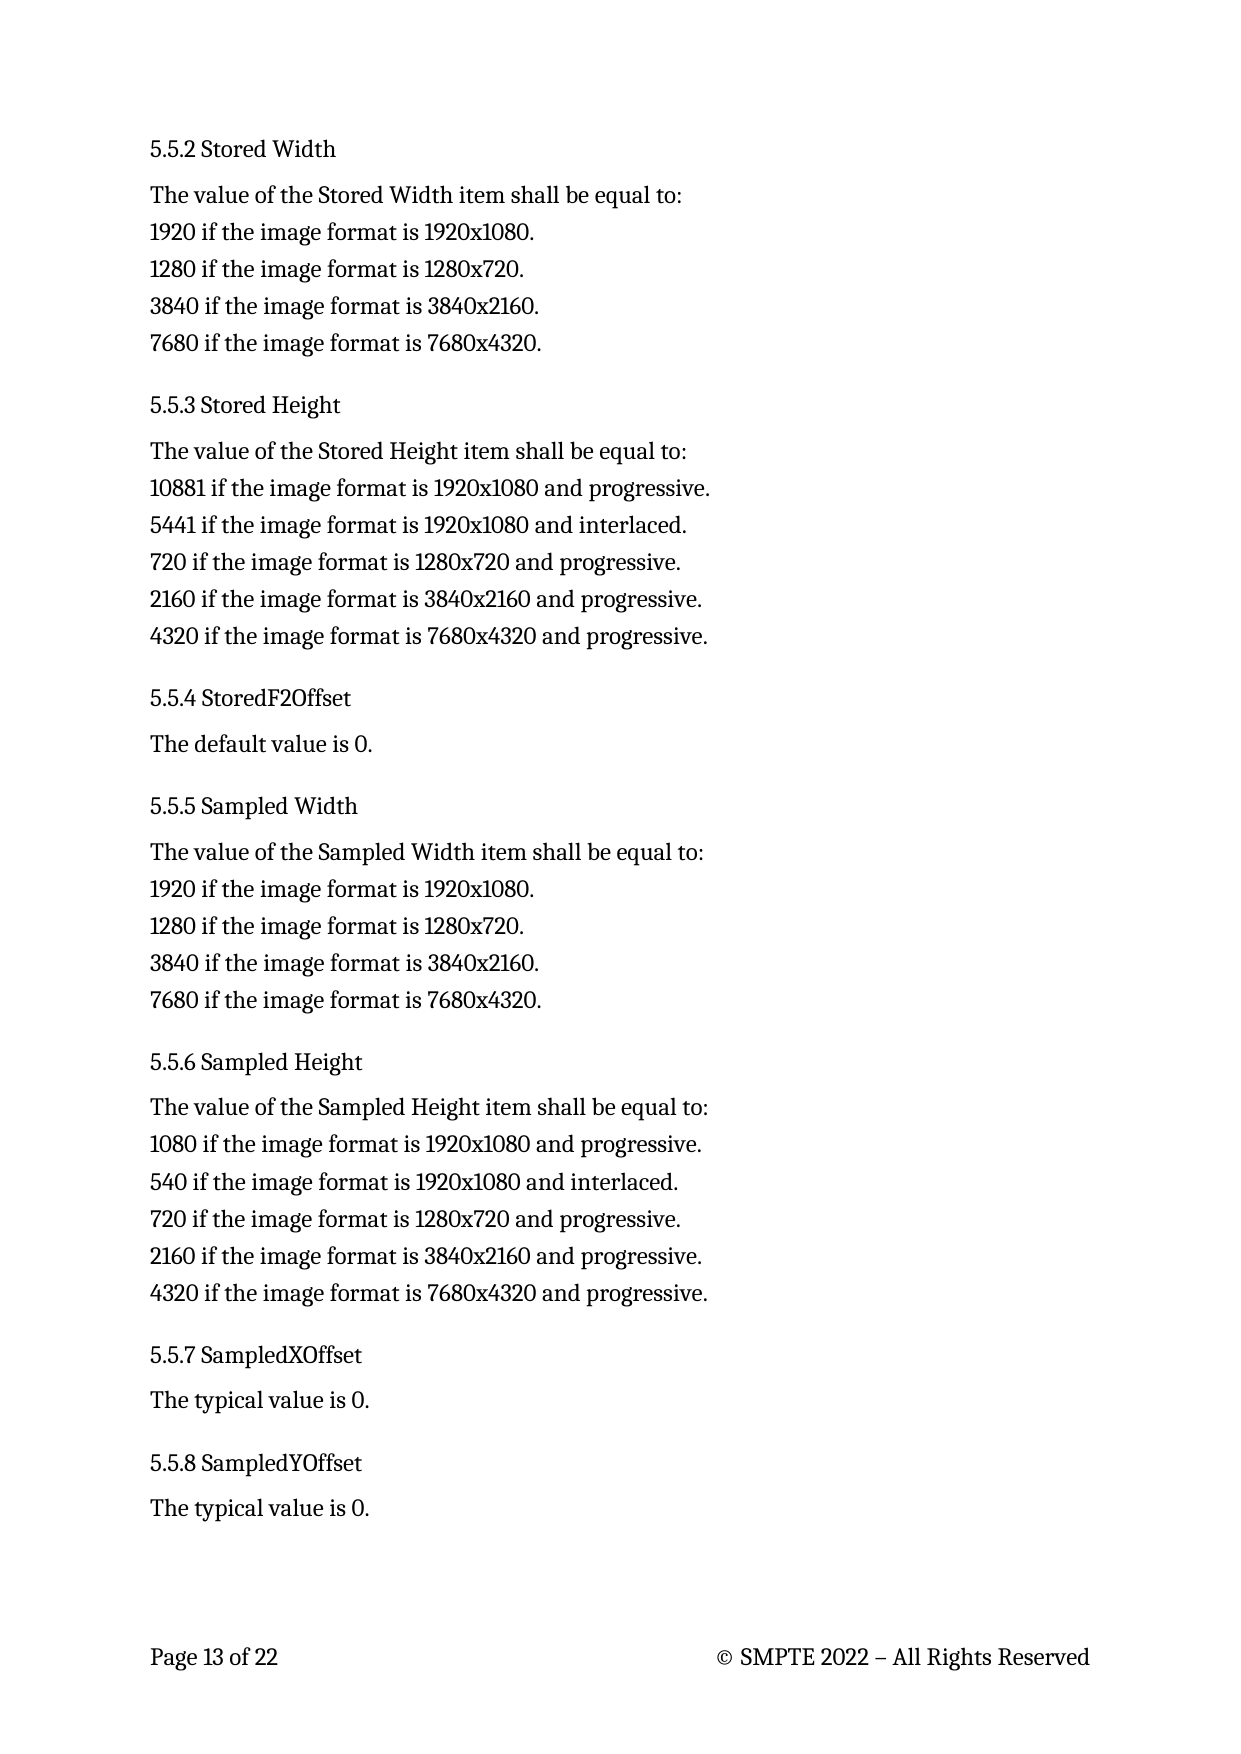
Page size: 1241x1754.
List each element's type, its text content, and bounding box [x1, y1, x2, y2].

subtitle 5.5.5 Sampled Width [150, 792, 1090, 821]
subtitle 5.5.6 Sampled Height [150, 1048, 1090, 1077]
subtitle 5.5.2 Stored Width [150, 135, 1090, 164]
subtitle 5.5.8 SampledYOffset [150, 1448, 1090, 1477]
subtitle 5.5.3 Stored Height [150, 391, 1090, 420]
subtitle 5.5.4 StoredF2Offset [150, 684, 1090, 713]
subtitle 5.5.7 SampledXOffset [150, 1341, 1090, 1369]
